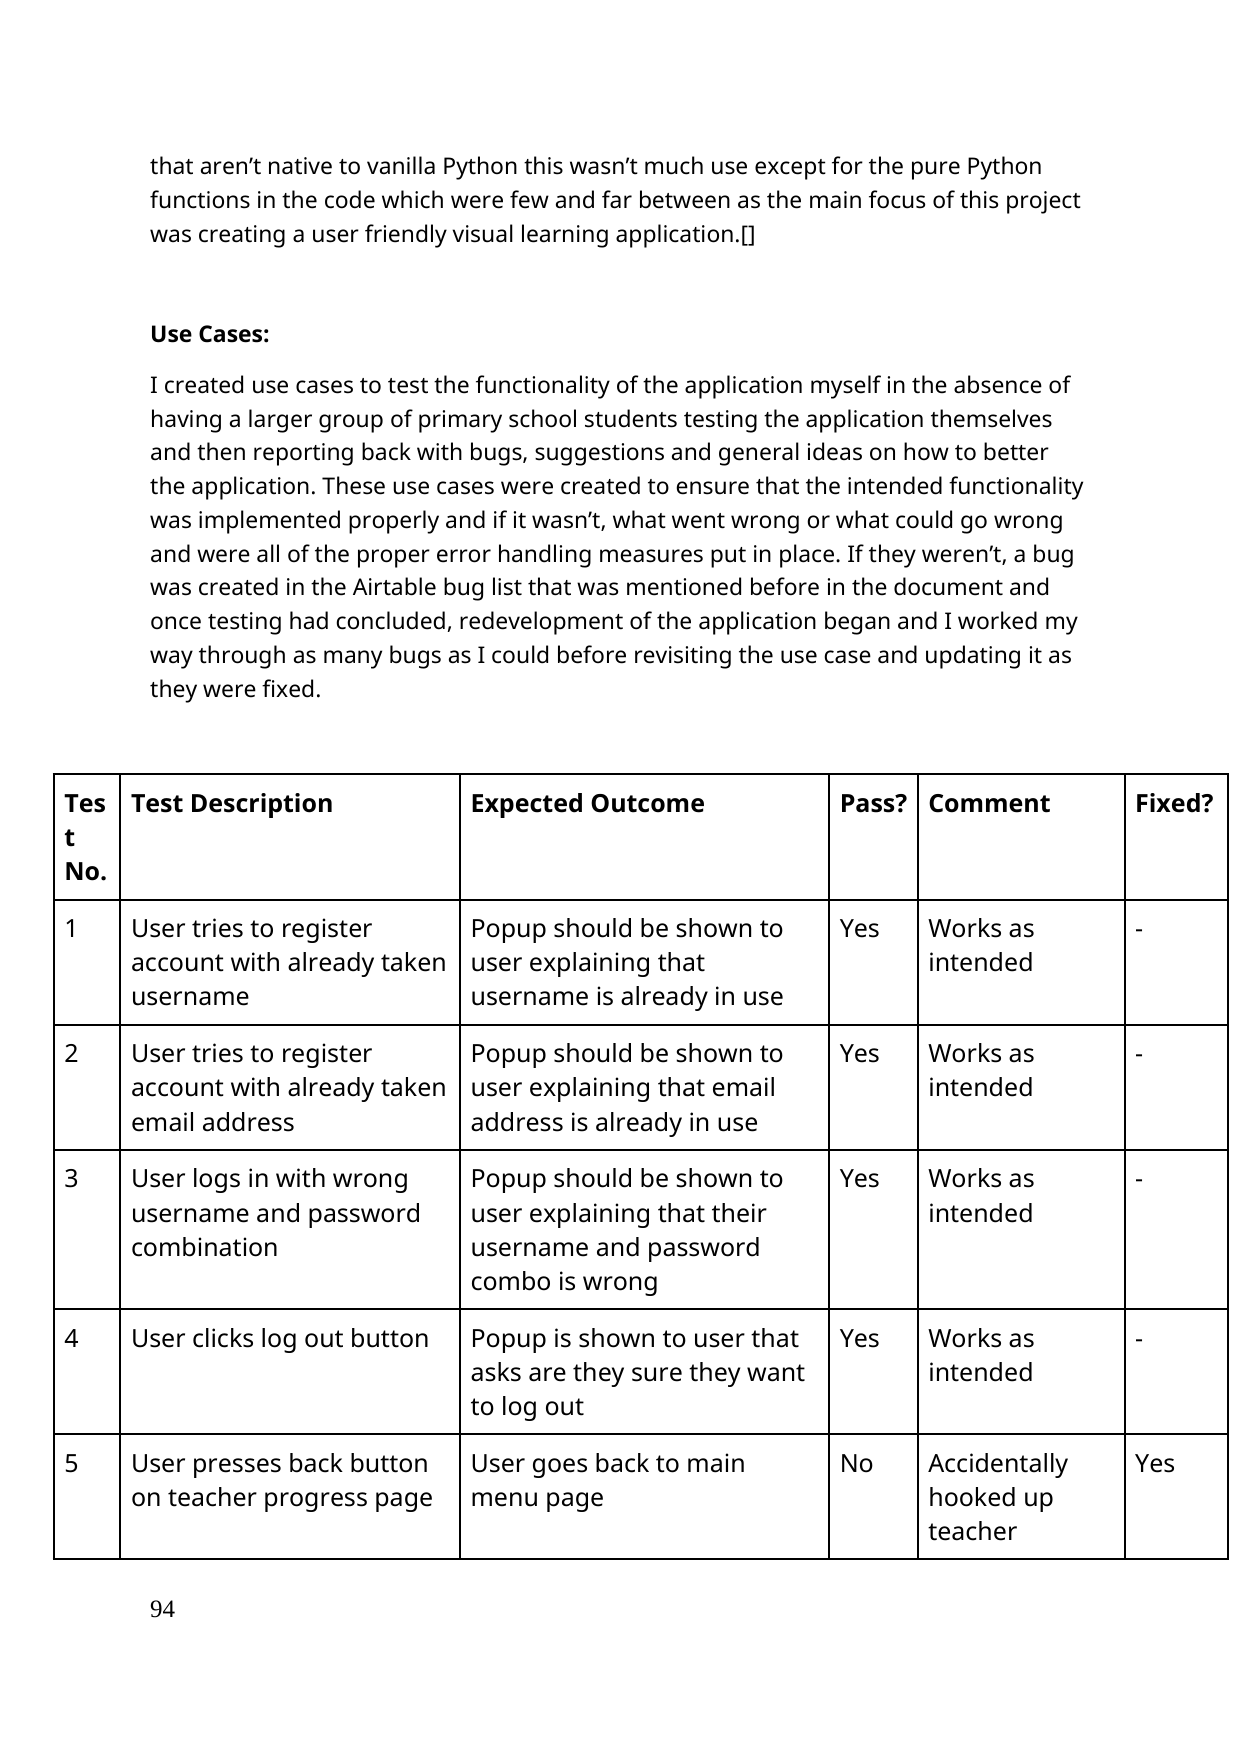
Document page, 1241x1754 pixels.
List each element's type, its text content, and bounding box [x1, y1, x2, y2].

table_cell User goes back to main menu page [461, 1435, 828, 1558]
table_cell Yes [830, 1151, 917, 1308]
table_cell 3 [55, 1151, 119, 1308]
table_cell 5 [55, 1435, 119, 1558]
table_cell - [1126, 1310, 1227, 1433]
table_header Expected Outcome [461, 775, 828, 898]
table_cell Popup should be shown to user explaining that username is already in use [461, 901, 828, 1023]
table_cell Yes [830, 901, 917, 1023]
table_header Test No. [55, 775, 119, 898]
table_cell User presses back button on teacher progress page [121, 1435, 459, 1558]
table_cell 4 [55, 1310, 119, 1433]
table_cell Popup should be shown to user explaining that email address is already in use [461, 1026, 828, 1149]
table_header Comment [919, 775, 1124, 898]
table_cell Accidentally hooked up teacher progress back button to addition page [919, 1435, 1124, 1558]
table_cell Yes [830, 1310, 917, 1433]
table_cell Works as intended [919, 901, 1124, 1023]
table_cell - [1126, 1026, 1227, 1149]
table_cell Works as intended [919, 1026, 1124, 1149]
table_header Test Description [121, 775, 459, 898]
table_cell Works as intended [919, 1310, 1124, 1433]
table_cell User logs in with wrong username and password combination [121, 1151, 459, 1308]
table_cell User tries to register account with already taken email address [121, 1026, 459, 1149]
table_cell Works as intended [919, 1151, 1124, 1308]
table_header Fixed? [1126, 775, 1227, 898]
table_cell No [830, 1435, 917, 1558]
table_header Pass? [830, 775, 917, 898]
text Use Cases: [150, 318, 1090, 349]
text I created use cases to test the functionality of the application myself in the absence of having a larger group of primary school students testing the application themselves and then reporting back with bugs, suggestions and general ideas on how to better the application. These use cases were created to ensure that the intended functionality was implemented properly and if it wasn’t, what went wrong or what could go wrong and were all of the proper error handling measures put in place. If they weren’t, a bug was created in the Airtable bug list that was mentioned before in the document and once testing had concluded, redevelopment of the application began and I worked my way through as many bugs as I could before revisiting the use case and updating it as they were fixed. [150, 369, 1090, 704]
table_cell - [1126, 1151, 1227, 1308]
table_cell 1 [55, 901, 119, 1023]
table_cell User clicks log out button [121, 1310, 459, 1433]
table_cell Popup is shown to user that asks are they sure they want to log out [461, 1310, 828, 1433]
table_cell Popup should be shown to user explaining that their username and password combo is wrong [461, 1151, 828, 1308]
table_cell Yes [1126, 1435, 1227, 1558]
table_cell Yes [830, 1026, 917, 1149]
table_cell User tries to register account with already taken username [121, 901, 459, 1023]
table_cell - [1126, 901, 1227, 1023]
table_cell 2 [55, 1026, 119, 1149]
